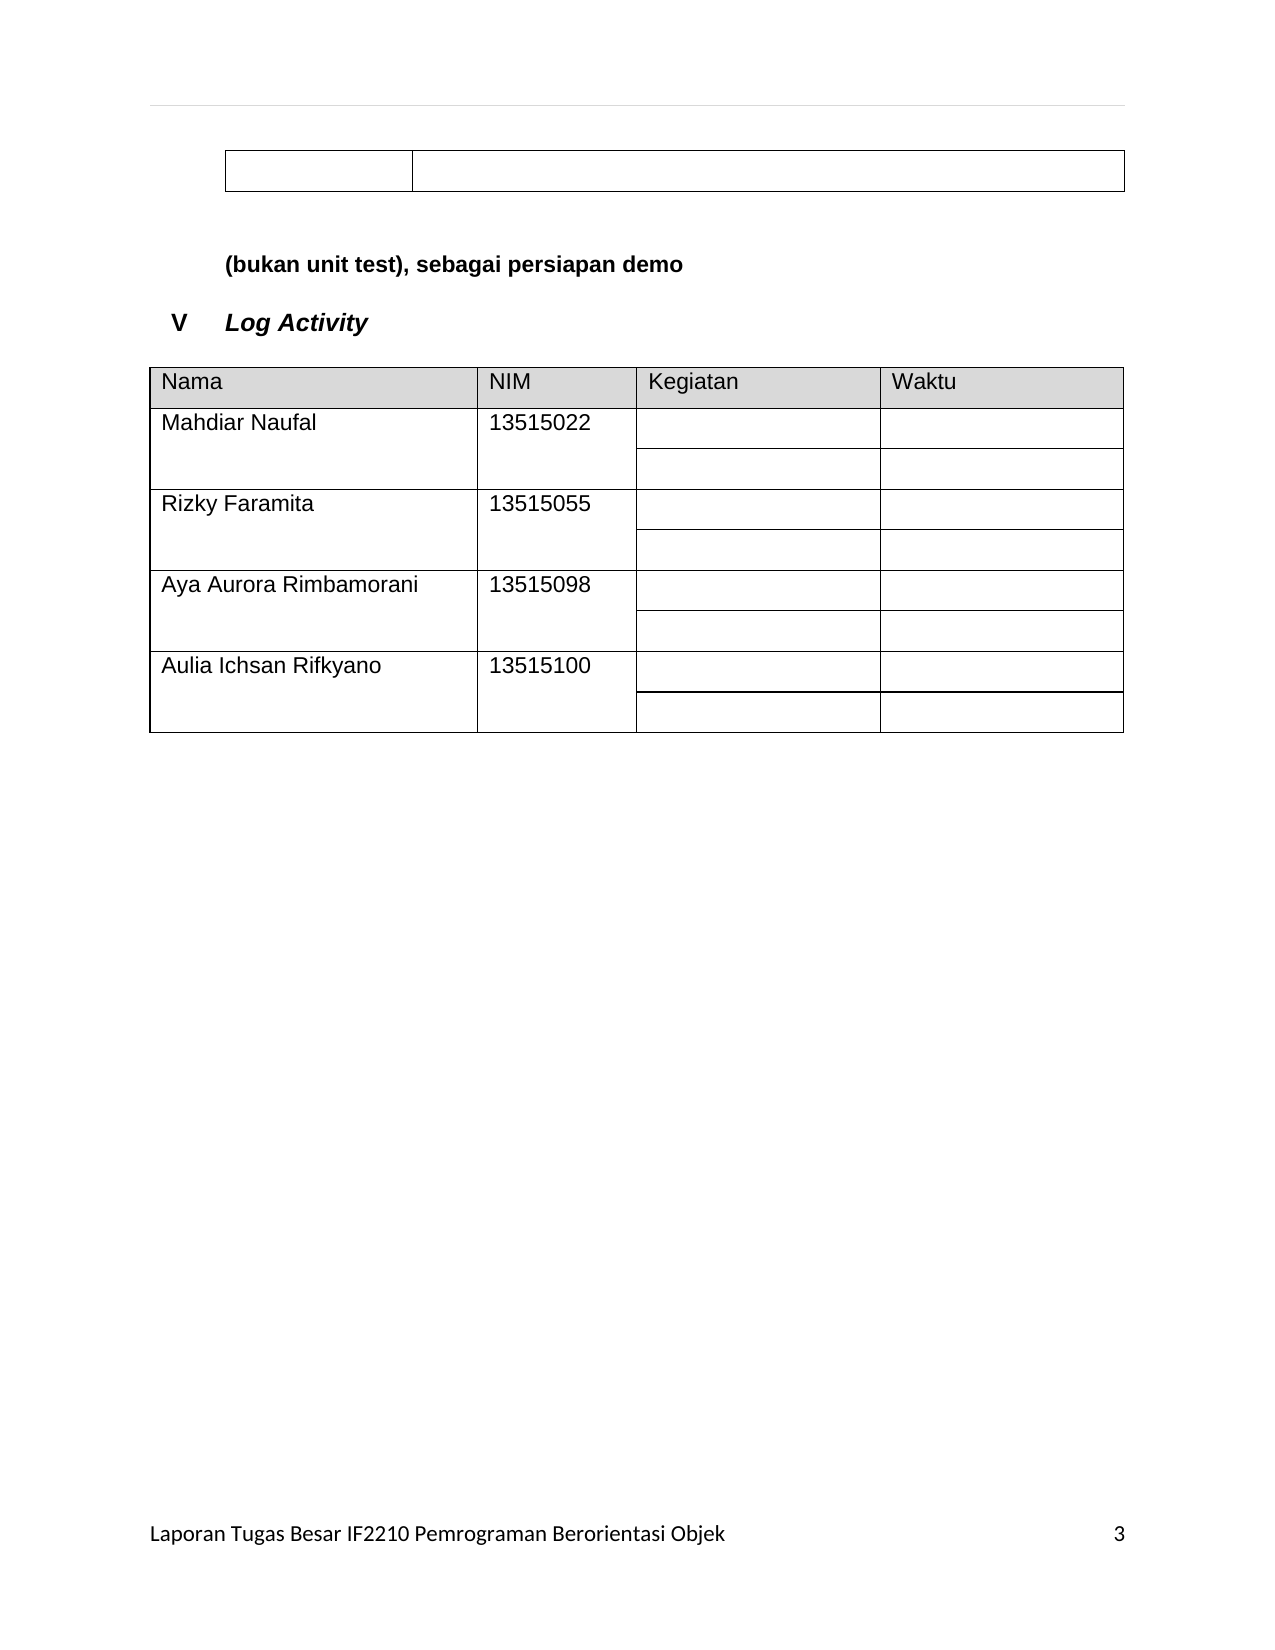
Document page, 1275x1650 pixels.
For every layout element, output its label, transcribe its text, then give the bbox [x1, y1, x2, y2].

table_cell [881, 490, 1123, 529]
table_cell 13515022 [478, 409, 636, 489]
table_cell [637, 490, 880, 529]
table_cell 13515100 [478, 652, 636, 732]
table_header Nama [151, 368, 477, 408]
table_cell 13515055 [478, 490, 636, 570]
table_cell [637, 530, 880, 570]
table_cell [637, 652, 880, 691]
table_cell [881, 611, 1123, 651]
table_cell [881, 652, 1123, 691]
text (bukan unit test), sebagai persiapan demo [150, 251, 1125, 278]
table_cell Aulia Ichsan Rifkyano [151, 652, 477, 732]
table_header Kegiatan [637, 368, 880, 408]
table_cell [413, 151, 1124, 191]
table_cell [881, 571, 1123, 610]
table_cell [637, 693, 880, 732]
table_cell [637, 449, 880, 489]
table_header NIM [478, 368, 636, 408]
list Log Activity [187, 307, 1125, 336]
table_cell [637, 611, 880, 651]
table_cell [881, 409, 1123, 448]
table_cell [637, 571, 880, 610]
table_cell [637, 409, 880, 448]
table_header Waktu [881, 368, 1123, 408]
table_cell [226, 151, 412, 191]
table_cell Aya Aurora Rimbamorani [151, 571, 477, 651]
table_cell [881, 449, 1123, 489]
table_cell Rizky Faramita [151, 490, 477, 570]
table_cell [881, 693, 1123, 732]
table_cell Mahdiar Naufal [151, 409, 477, 489]
table_cell 13515098 [478, 571, 636, 651]
table_cell [881, 530, 1123, 570]
